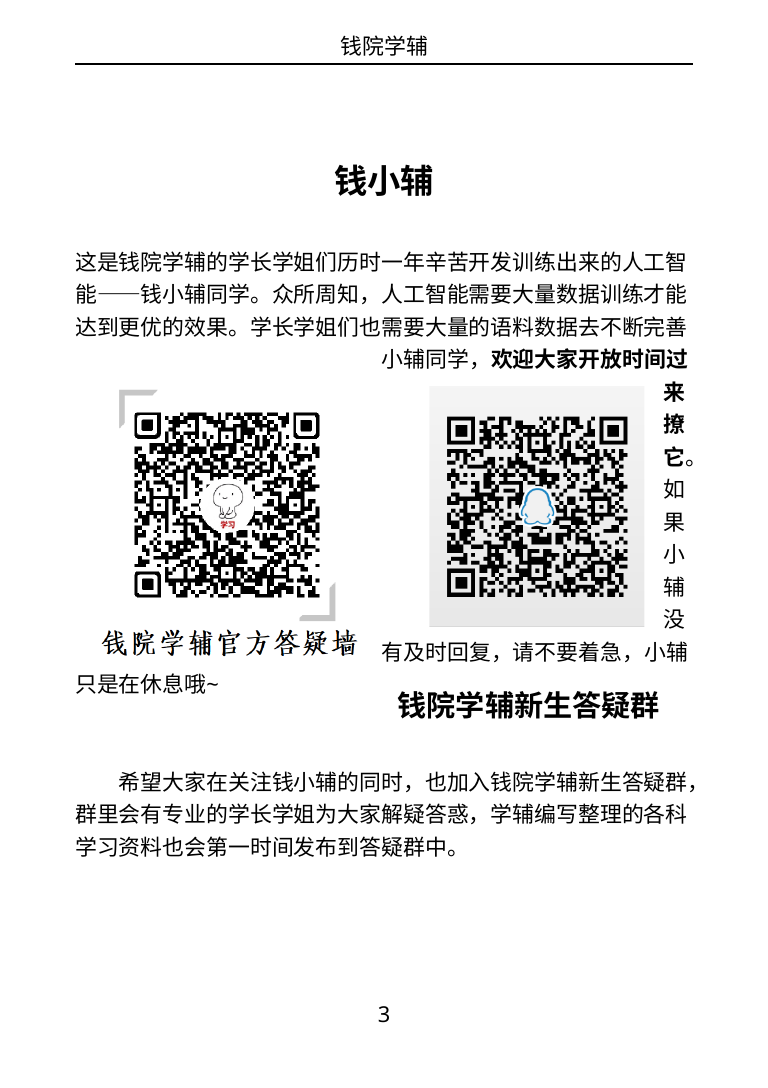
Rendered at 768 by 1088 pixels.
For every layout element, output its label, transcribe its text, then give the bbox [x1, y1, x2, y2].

text 钱小辅 [75, 147, 693, 212]
picture [92, 371, 363, 666]
text 希望大家在关注钱小辅的同时，也加入钱院学辅新生答疑群，群里会有专业的学长学姐为大家解疑答惑，学辅编写整理的各科学习资料也会第一时间发布到答疑群中。 [75, 764, 693, 862]
picture [429, 386, 645, 627]
